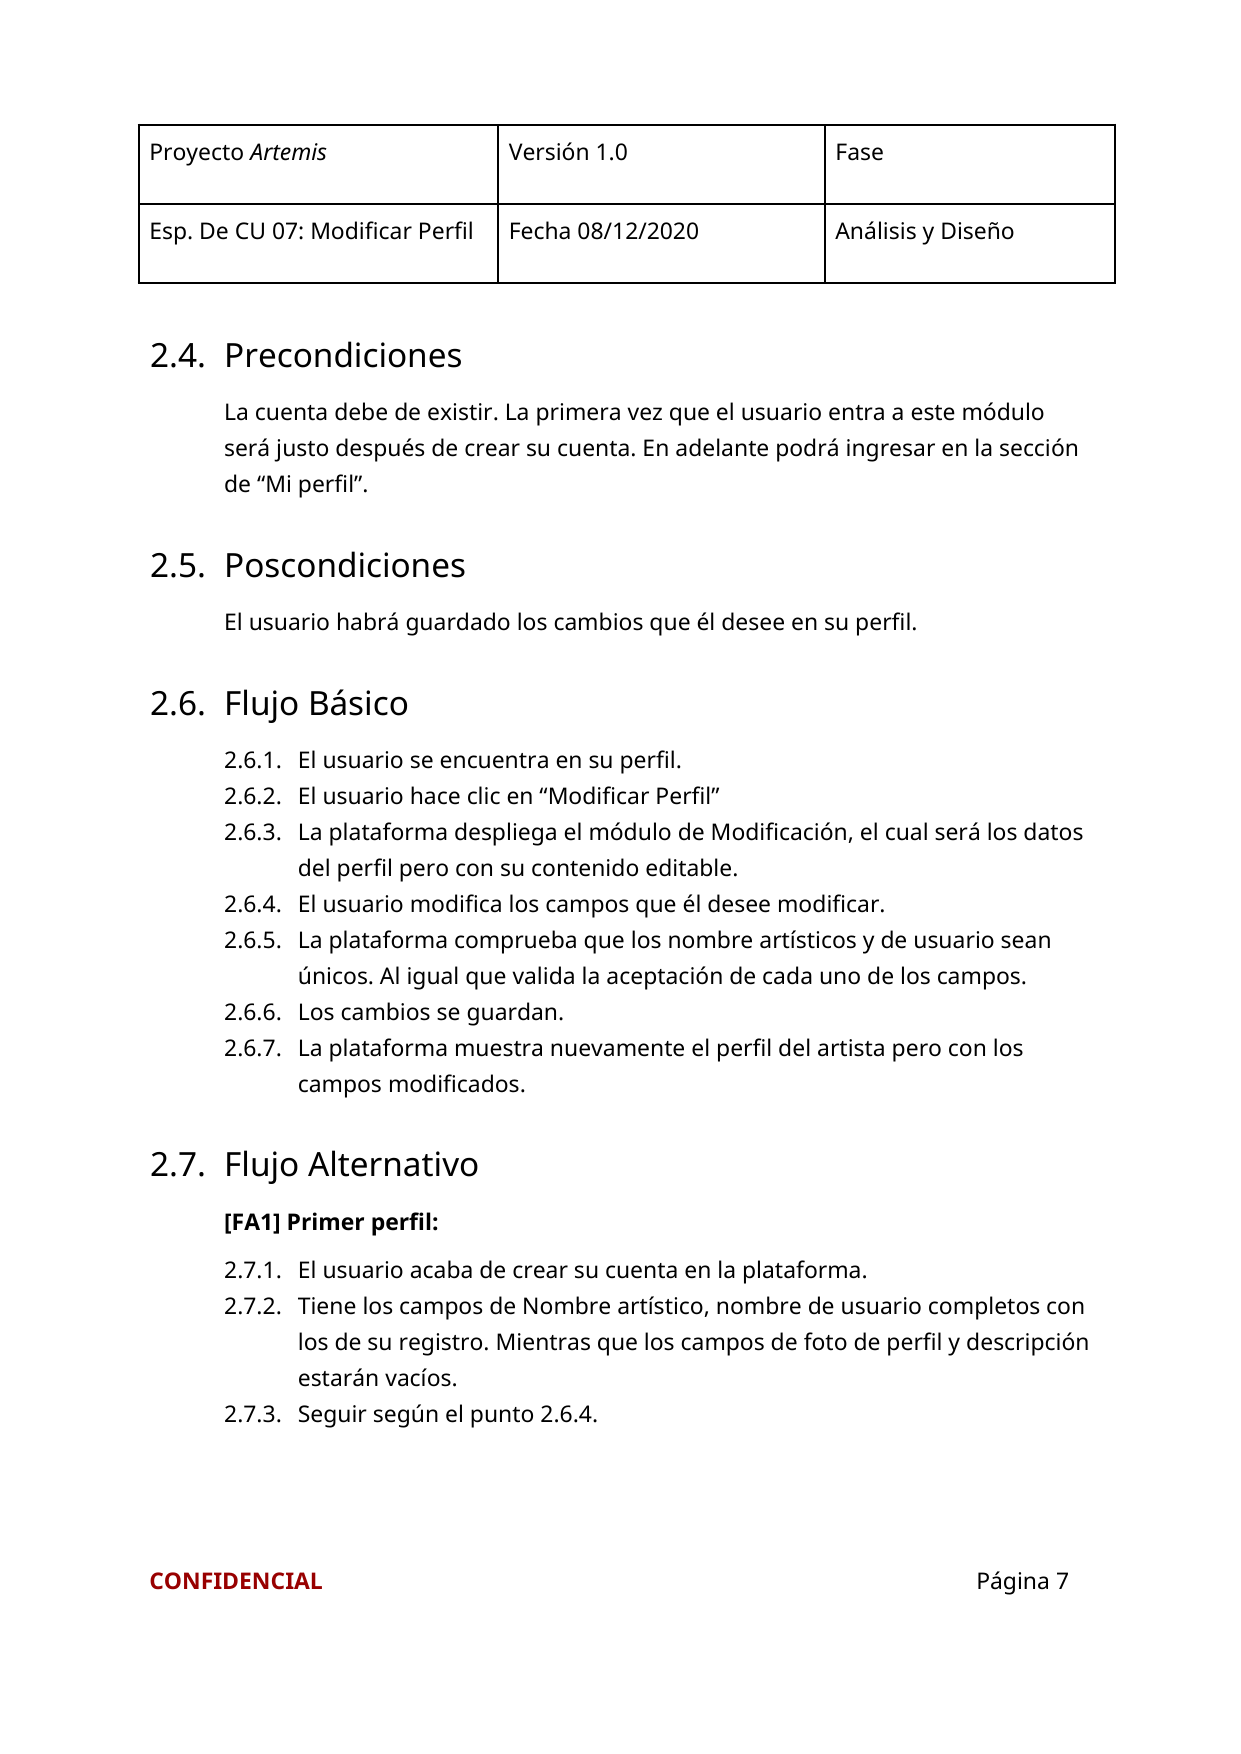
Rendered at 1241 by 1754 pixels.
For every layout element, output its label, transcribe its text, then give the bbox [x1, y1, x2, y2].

list Seguir según el punto 2.6.4. [224, 1398, 1090, 1429]
list El usuario modifica los campos que él desee modificar. [224, 888, 1090, 919]
list El usuario hace clic en “Modificar Perfil” [224, 780, 1090, 811]
text El usuario habrá guardado los cambios que él desee en su perfil. [224, 606, 1090, 637]
list Tiene los campos de Nombre artístico, nombre de usuario completos con los de su registro. Mientras que los campos de foto de perfil y descripción estarán vacíos. [224, 1290, 1090, 1393]
text La cuenta debe de existir. La primera vez que el usuario entra a este módulo será justo después de crear su cuenta. En adelante podrá ingresar en la sección de “Mi perfil”. [224, 396, 1090, 499]
subtitle Flujo Alternativo [150, 1141, 1090, 1187]
list El usuario acaba de crear su cuenta en la plataforma. [224, 1254, 1090, 1286]
list El usuario se encuentra en su perfil. [224, 744, 1090, 776]
list La plataforma comprueba que los nombre artísticos y de usuario sean únicos. Al igual que valida la aceptación de cada uno de los campos. [224, 924, 1090, 991]
list La plataforma despliega el módulo de Modificación, el cual será los datos del perfil pero con su contenido editable. [224, 816, 1090, 883]
text [FA1] Primer perfil: [224, 1206, 1090, 1237]
subtitle Poscondiciones [150, 541, 1090, 587]
subtitle Precondiciones [150, 331, 1090, 377]
subtitle Flujo Básico [150, 679, 1090, 725]
list Los cambios se guardan. [224, 996, 1090, 1027]
list La plataforma muestra nuevamente el perfil del artista pero con los campos modificados. [224, 1032, 1090, 1099]
